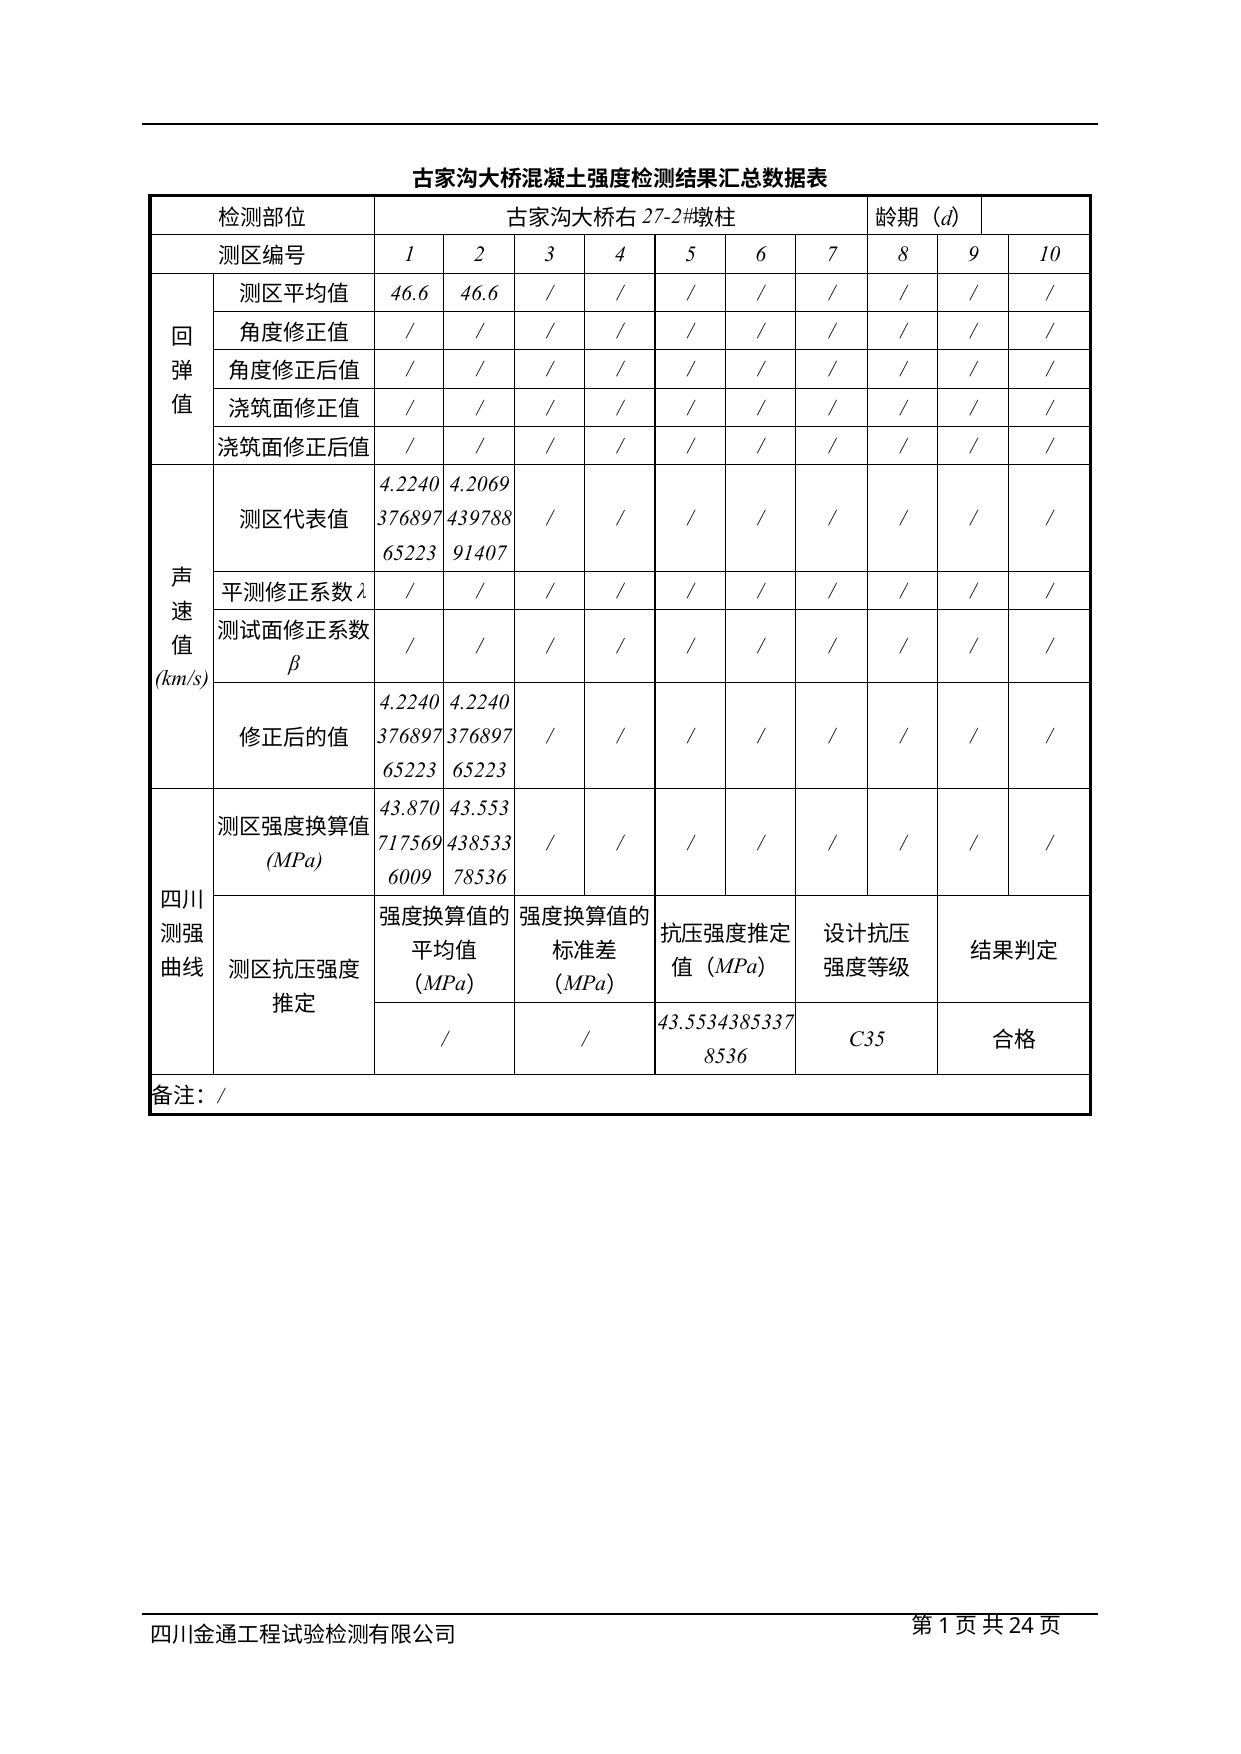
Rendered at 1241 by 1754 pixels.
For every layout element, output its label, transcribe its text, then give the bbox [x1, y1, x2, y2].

table_cell / [515, 683, 584, 788]
table_cell / [726, 572, 795, 609]
table_cell / [868, 350, 937, 387]
table_cell / [515, 274, 584, 311]
table_cell / [938, 789, 1008, 895]
table_cell 角度修正值 [214, 312, 374, 349]
table_cell / [726, 312, 795, 349]
table_cell / [515, 572, 584, 609]
table_header 检测部位 [152, 197, 374, 234]
table_cell 合格 [938, 1003, 1089, 1074]
table_cell 43.55343853378536 [444, 789, 514, 895]
table_cell 1 [375, 235, 443, 272]
table_cell / [726, 789, 795, 895]
table_cell 测区编号 [152, 235, 374, 272]
table_cell / [796, 789, 867, 895]
table_cell 强度换算值的平均值（MPa） [375, 896, 514, 1002]
table_cell / [656, 683, 725, 788]
table_cell / [515, 610, 584, 682]
table_cell 10 [1009, 235, 1089, 272]
table_cell / [515, 465, 584, 571]
table_cell / [868, 427, 937, 464]
table_cell 测区强度换算值(MPa) [214, 789, 374, 895]
table_cell / [796, 572, 867, 609]
table_cell / [375, 350, 443, 387]
table_cell 强度换算值的标准差（MPa） [515, 896, 654, 1002]
table_cell 6 [726, 235, 795, 272]
table_cell / [585, 683, 654, 788]
table_cell 回 弹 值 [152, 274, 213, 464]
table_cell / [585, 465, 654, 571]
table_cell / [515, 312, 584, 349]
table_cell C35 [796, 1003, 937, 1074]
table_cell / [444, 350, 514, 387]
table_cell / [444, 572, 514, 609]
table_cell / [585, 427, 654, 464]
table_cell 角度修正后值 [214, 350, 374, 387]
table_cell / [726, 389, 795, 426]
table_cell / [938, 572, 1008, 609]
text 古家沟大桥混凝土强度检测结果汇总数据表 [150, 159, 1090, 194]
table_cell 2 [444, 235, 514, 272]
table_cell / [1009, 312, 1089, 349]
table_cell / [1009, 572, 1089, 609]
table_cell 结果判定 [938, 896, 1089, 1002]
table_cell / [726, 610, 795, 682]
table_cell / [1009, 610, 1089, 682]
table_cell 43.55343853378536 [656, 1003, 795, 1074]
table_cell 修正后的值 [214, 683, 374, 788]
table_cell / [375, 389, 443, 426]
table_cell 8 [868, 235, 937, 272]
table_cell 平测修正系数λ [214, 572, 374, 609]
table_cell / [444, 427, 514, 464]
table_cell 9 [938, 235, 1008, 272]
table_cell / [515, 427, 584, 464]
table_cell / [726, 465, 795, 571]
table_cell / [868, 274, 937, 311]
table_cell / [868, 312, 937, 349]
table_cell / [796, 465, 867, 571]
table_cell / [444, 610, 514, 682]
table_cell 四川测强 曲线 [152, 789, 213, 1074]
table_cell / [796, 350, 867, 387]
table_cell / [868, 789, 937, 895]
table_cell / [1009, 389, 1089, 426]
table_cell / [585, 572, 654, 609]
table_cell 4.224037689765223 [375, 465, 443, 571]
table_cell / [375, 312, 443, 349]
table_cell / [868, 610, 937, 682]
table_header [982, 197, 1089, 234]
table_cell 4.224037689765223 [444, 683, 514, 788]
table_cell / [796, 389, 867, 426]
table_cell / [796, 274, 867, 311]
table_cell / [938, 683, 1008, 788]
table_cell / [585, 610, 654, 682]
table_cell / [515, 789, 584, 895]
table_cell / [868, 572, 937, 609]
table_cell / [656, 427, 725, 464]
table_cell / [726, 350, 795, 387]
table_cell / [726, 427, 795, 464]
table_cell / [796, 683, 867, 788]
table_cell 5 [656, 235, 725, 272]
table_cell / [868, 465, 937, 571]
table_cell 3 [515, 235, 584, 272]
table_cell / [796, 427, 867, 464]
table_cell / [375, 572, 443, 609]
table_cell / [656, 389, 725, 426]
table_cell 46.6 [375, 274, 443, 311]
table_cell 浇筑面修正后值 [214, 427, 374, 464]
table_cell / [1009, 274, 1089, 311]
table_cell / [938, 350, 1008, 387]
table_cell / [938, 610, 1008, 682]
table_cell / [585, 274, 654, 311]
table_header 龄期（d） [868, 197, 981, 234]
table_cell / [375, 610, 443, 682]
table_cell 抗压强度推定值（MPa） [656, 896, 795, 1002]
table_cell / [868, 683, 937, 788]
table_cell / [938, 389, 1008, 426]
table_cell 4.206943978891407 [444, 465, 514, 571]
table_cell / [585, 789, 654, 895]
table_cell / [938, 274, 1008, 311]
table_cell / [375, 427, 443, 464]
table_cell / [868, 389, 937, 426]
table_cell / [585, 389, 654, 426]
table_cell / [656, 789, 725, 895]
table_cell / [1009, 465, 1089, 571]
table_cell 测区平均值 [214, 274, 374, 311]
table_cell / [656, 350, 725, 387]
table_cell / [656, 572, 725, 609]
table_cell 备注：/ [152, 1075, 1089, 1112]
table_cell 测试面修正系数β [214, 610, 374, 682]
table_cell 测区抗压强度 推定 [214, 896, 374, 1074]
table_cell / [656, 465, 725, 571]
table_cell / [796, 610, 867, 682]
table_cell 4.224037689765223 [375, 683, 443, 788]
table_cell / [1009, 789, 1089, 895]
table_cell / [1009, 427, 1089, 464]
table_cell 43.8707175696009 [375, 789, 443, 895]
table_cell / [938, 427, 1008, 464]
table_cell / [444, 312, 514, 349]
table_cell / [515, 350, 584, 387]
table_cell 声 速 值 (km/s) [152, 465, 213, 788]
table_cell / [726, 274, 795, 311]
table_cell / [656, 610, 725, 682]
table_cell 7 [796, 235, 867, 272]
table_cell 设计抗压 强度等级 [796, 896, 937, 1002]
table_cell 4 [585, 235, 654, 272]
table_cell / [444, 389, 514, 426]
table_cell / [656, 312, 725, 349]
table_cell / [938, 312, 1008, 349]
table_cell / [585, 350, 654, 387]
table_cell / [585, 312, 654, 349]
table_cell / [796, 312, 867, 349]
table_cell / [515, 1003, 654, 1074]
table_cell / [1009, 683, 1089, 788]
table_cell / [1009, 350, 1089, 387]
table_cell / [515, 389, 584, 426]
table_cell 浇筑面修正值 [214, 389, 374, 426]
table_cell 测区代表值 [214, 465, 374, 571]
table_cell / [375, 1003, 514, 1074]
table_cell 46.6 [444, 274, 514, 311]
table_cell / [656, 274, 725, 311]
table_cell / [938, 465, 1008, 571]
table_header 古家沟大桥右27-2#墩柱 [375, 197, 867, 234]
table_cell / [726, 683, 795, 788]
